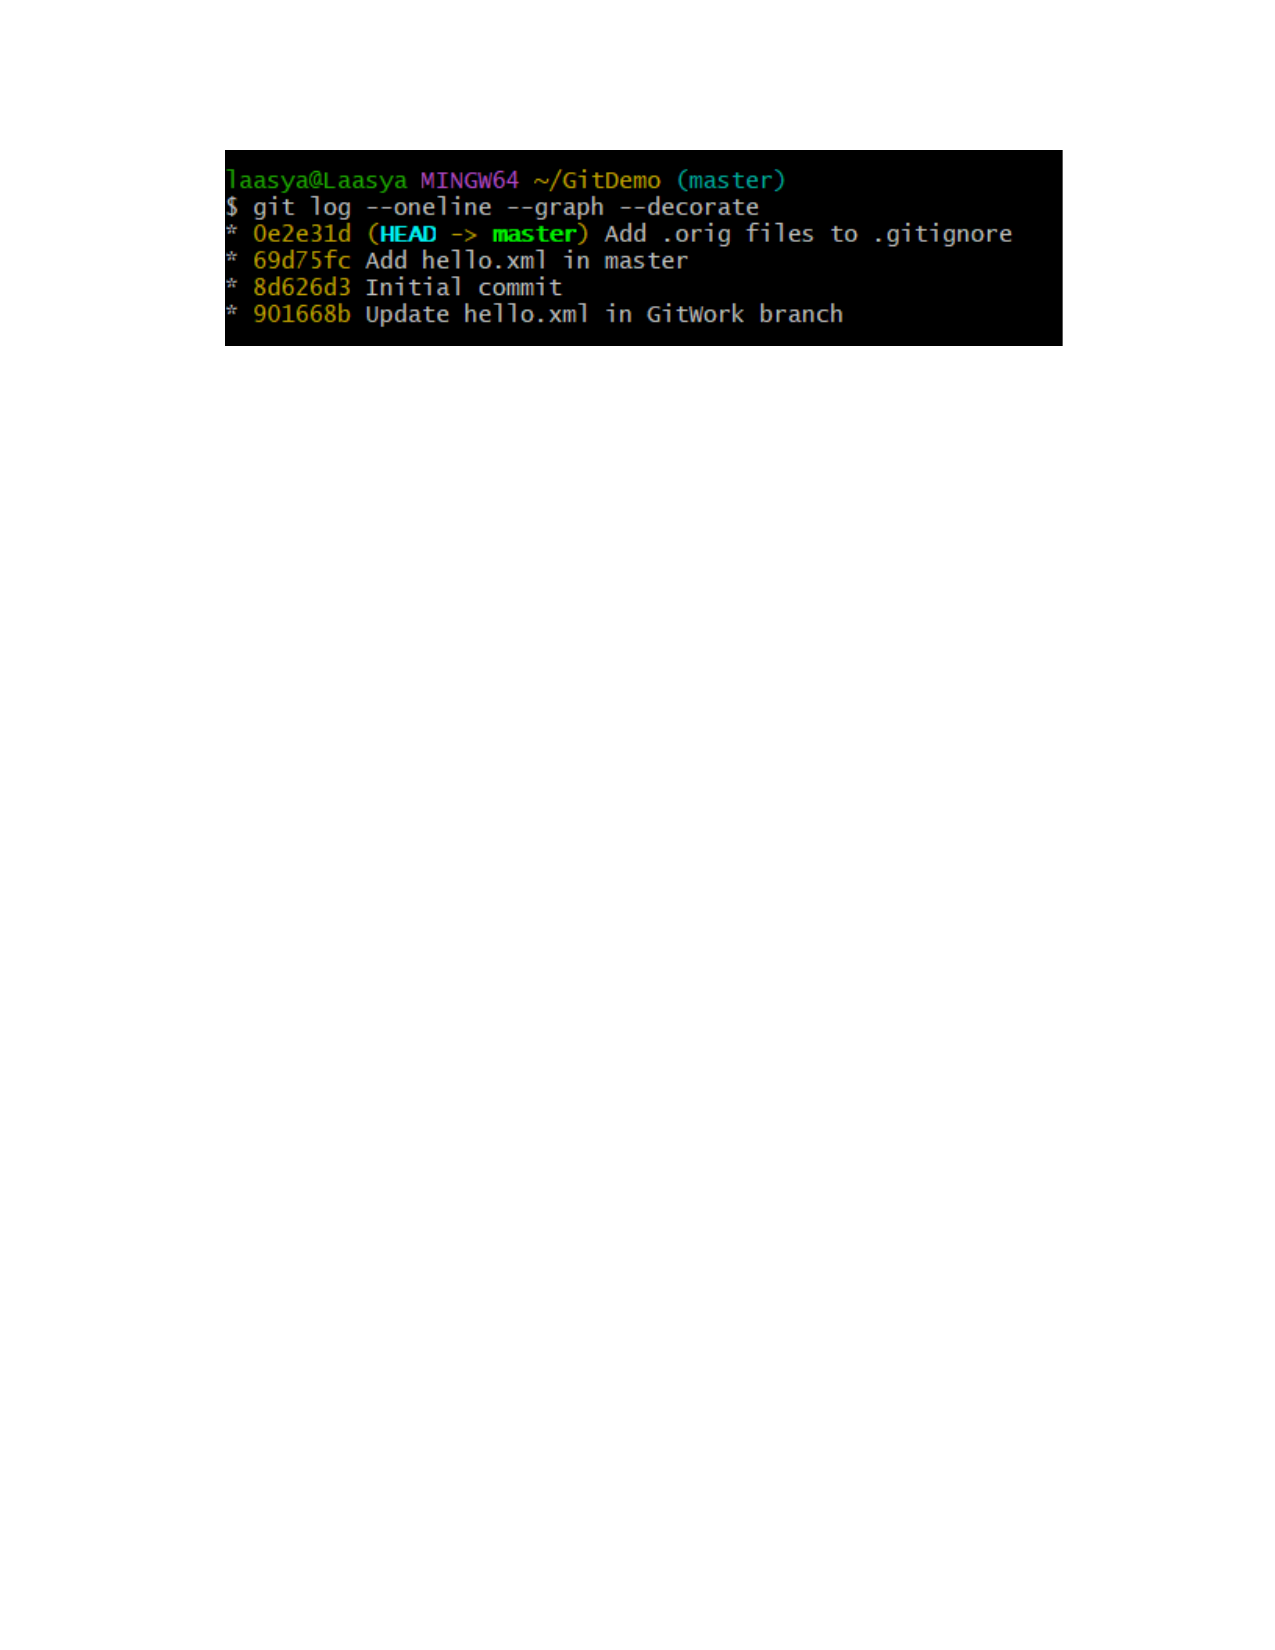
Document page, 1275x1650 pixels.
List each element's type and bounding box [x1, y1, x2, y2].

picture [225, 150, 1063, 346]
